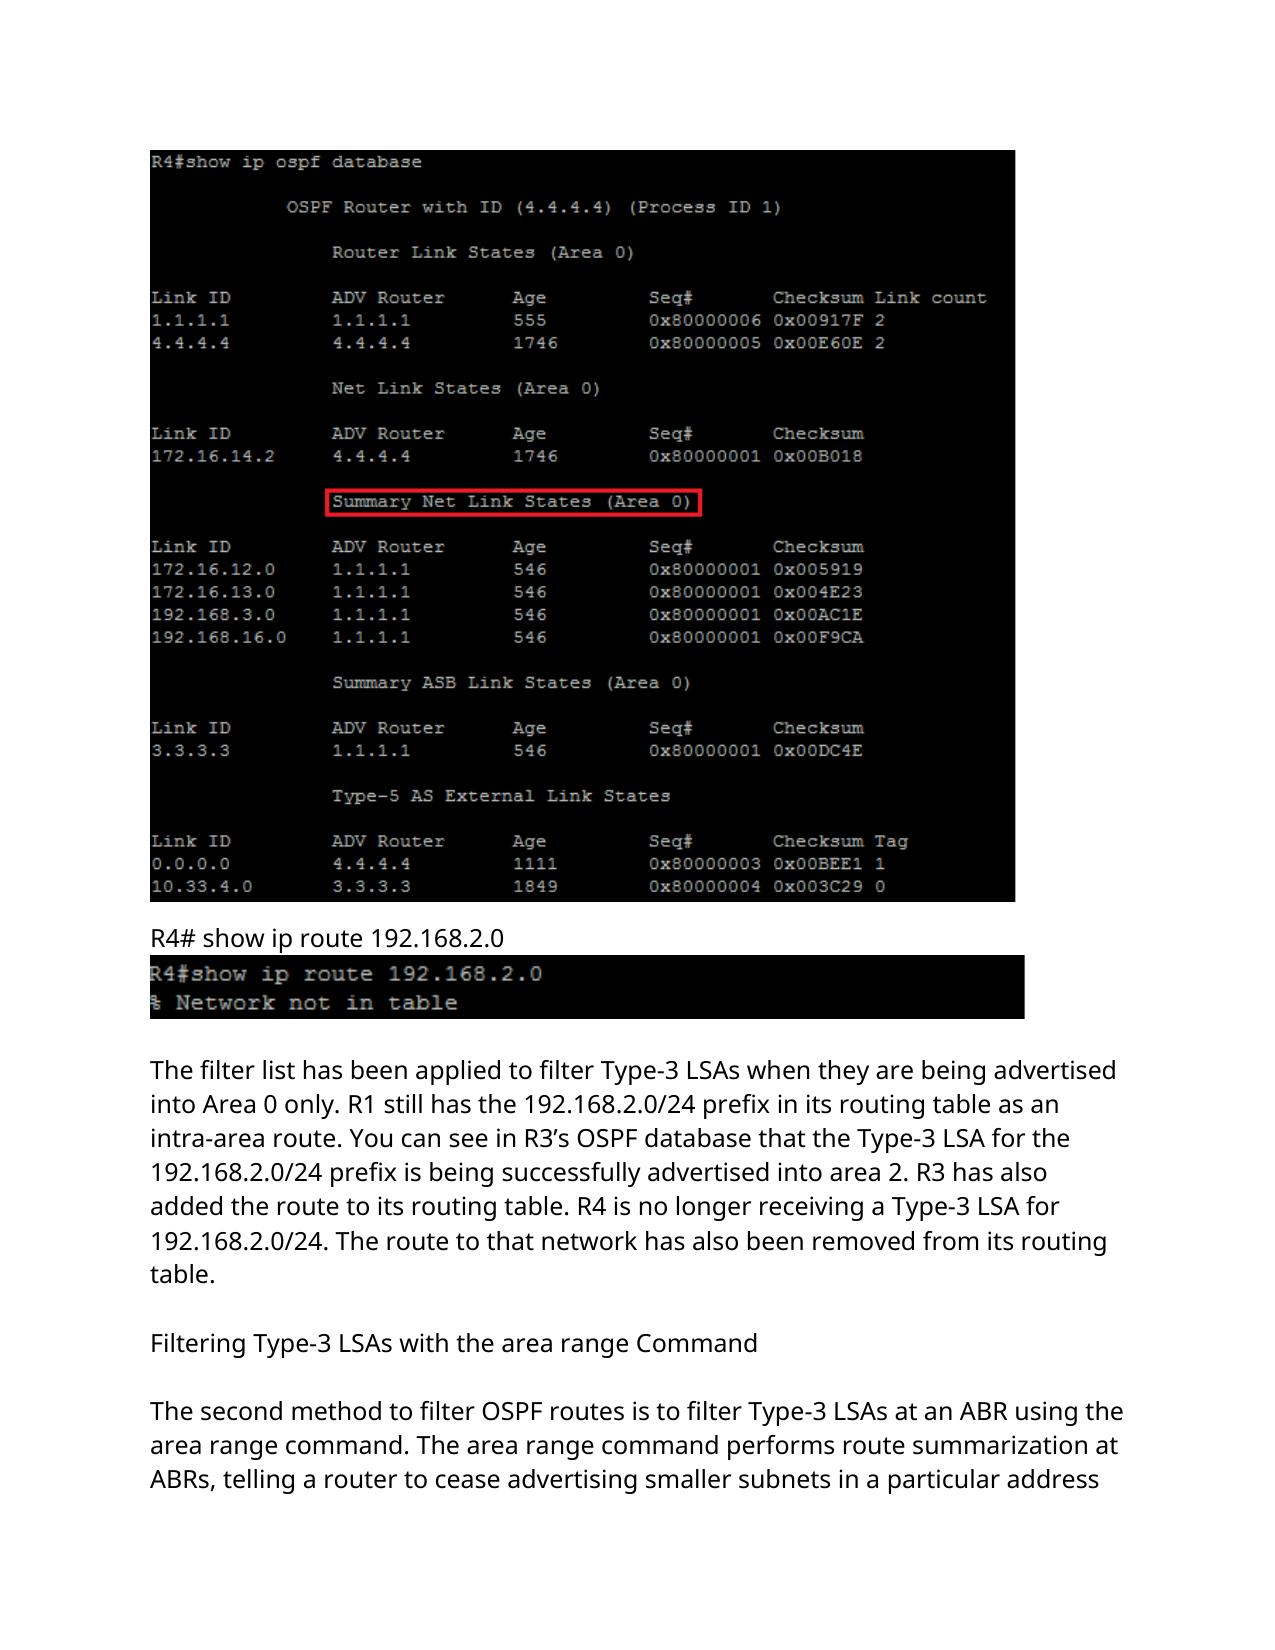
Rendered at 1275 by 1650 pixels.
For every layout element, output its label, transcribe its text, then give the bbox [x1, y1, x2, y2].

text The filter list has been applied to filter Type-3 LSAs when they are being advertised into Area 0 only. R1 still has the 192.168.2.0/24 prefix in its routing table as an intra-area route. You can see in R3’s OSPF database that the Type-3 LSA for the 192.168.2.0/24 prefix is being successfully advertised into area 2. R3 has also added the route to its routing table. R4 is no longer receiving a Type-3 LSA for 192.168.2.0/24. The route to that network has also been removed from its routing table. [150, 1053, 1125, 1291]
text Filtering Type-3 LSAs with the area range Command [150, 1325, 1125, 1359]
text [150, 1393, 1125, 1496]
text R4# show ip route 192.168.2.0 [150, 921, 1125, 955]
